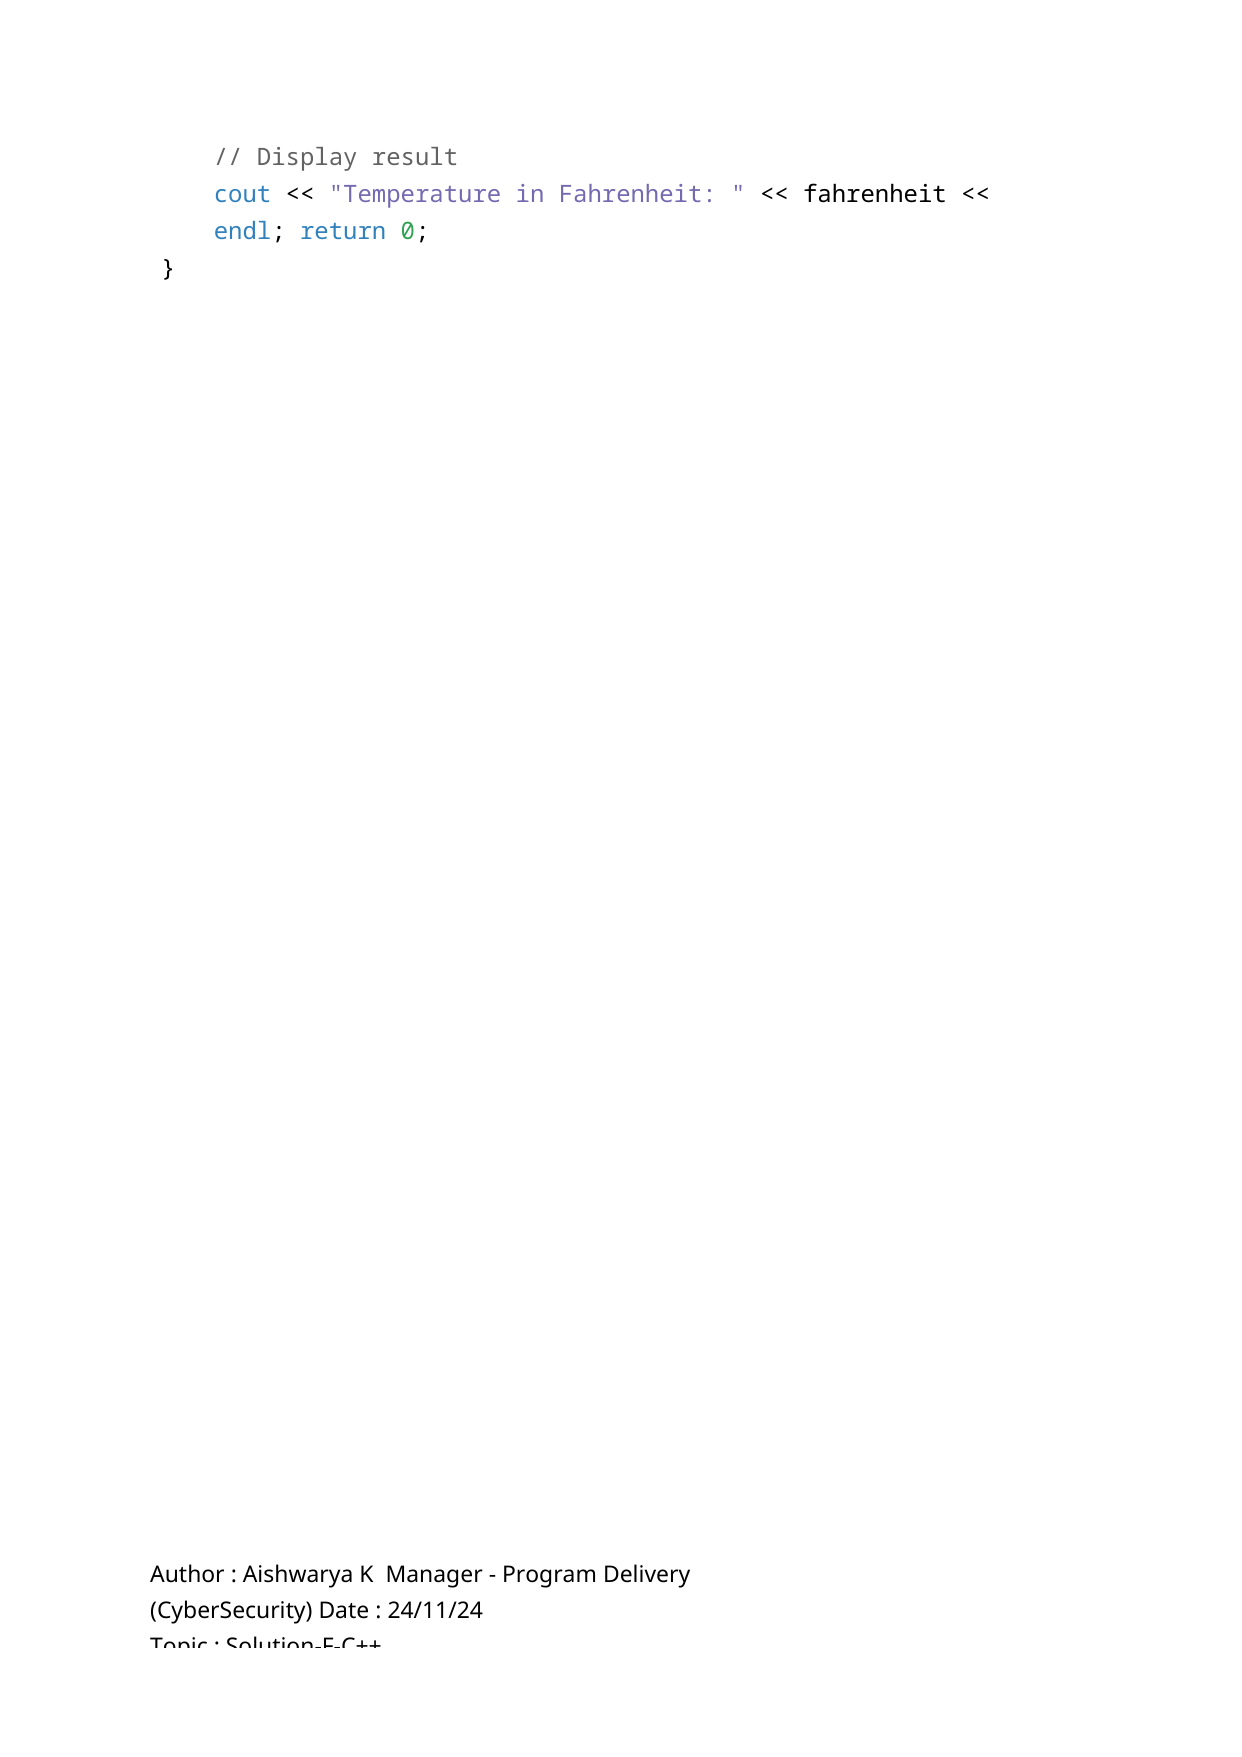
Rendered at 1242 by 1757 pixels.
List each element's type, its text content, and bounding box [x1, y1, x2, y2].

text // Display result [213, 139, 1081, 172]
text } [161, 251, 1081, 284]
text cout << "Temperature in Fahrenheit: " << fahrenheit << endl; return 0; [213, 176, 1006, 246]
